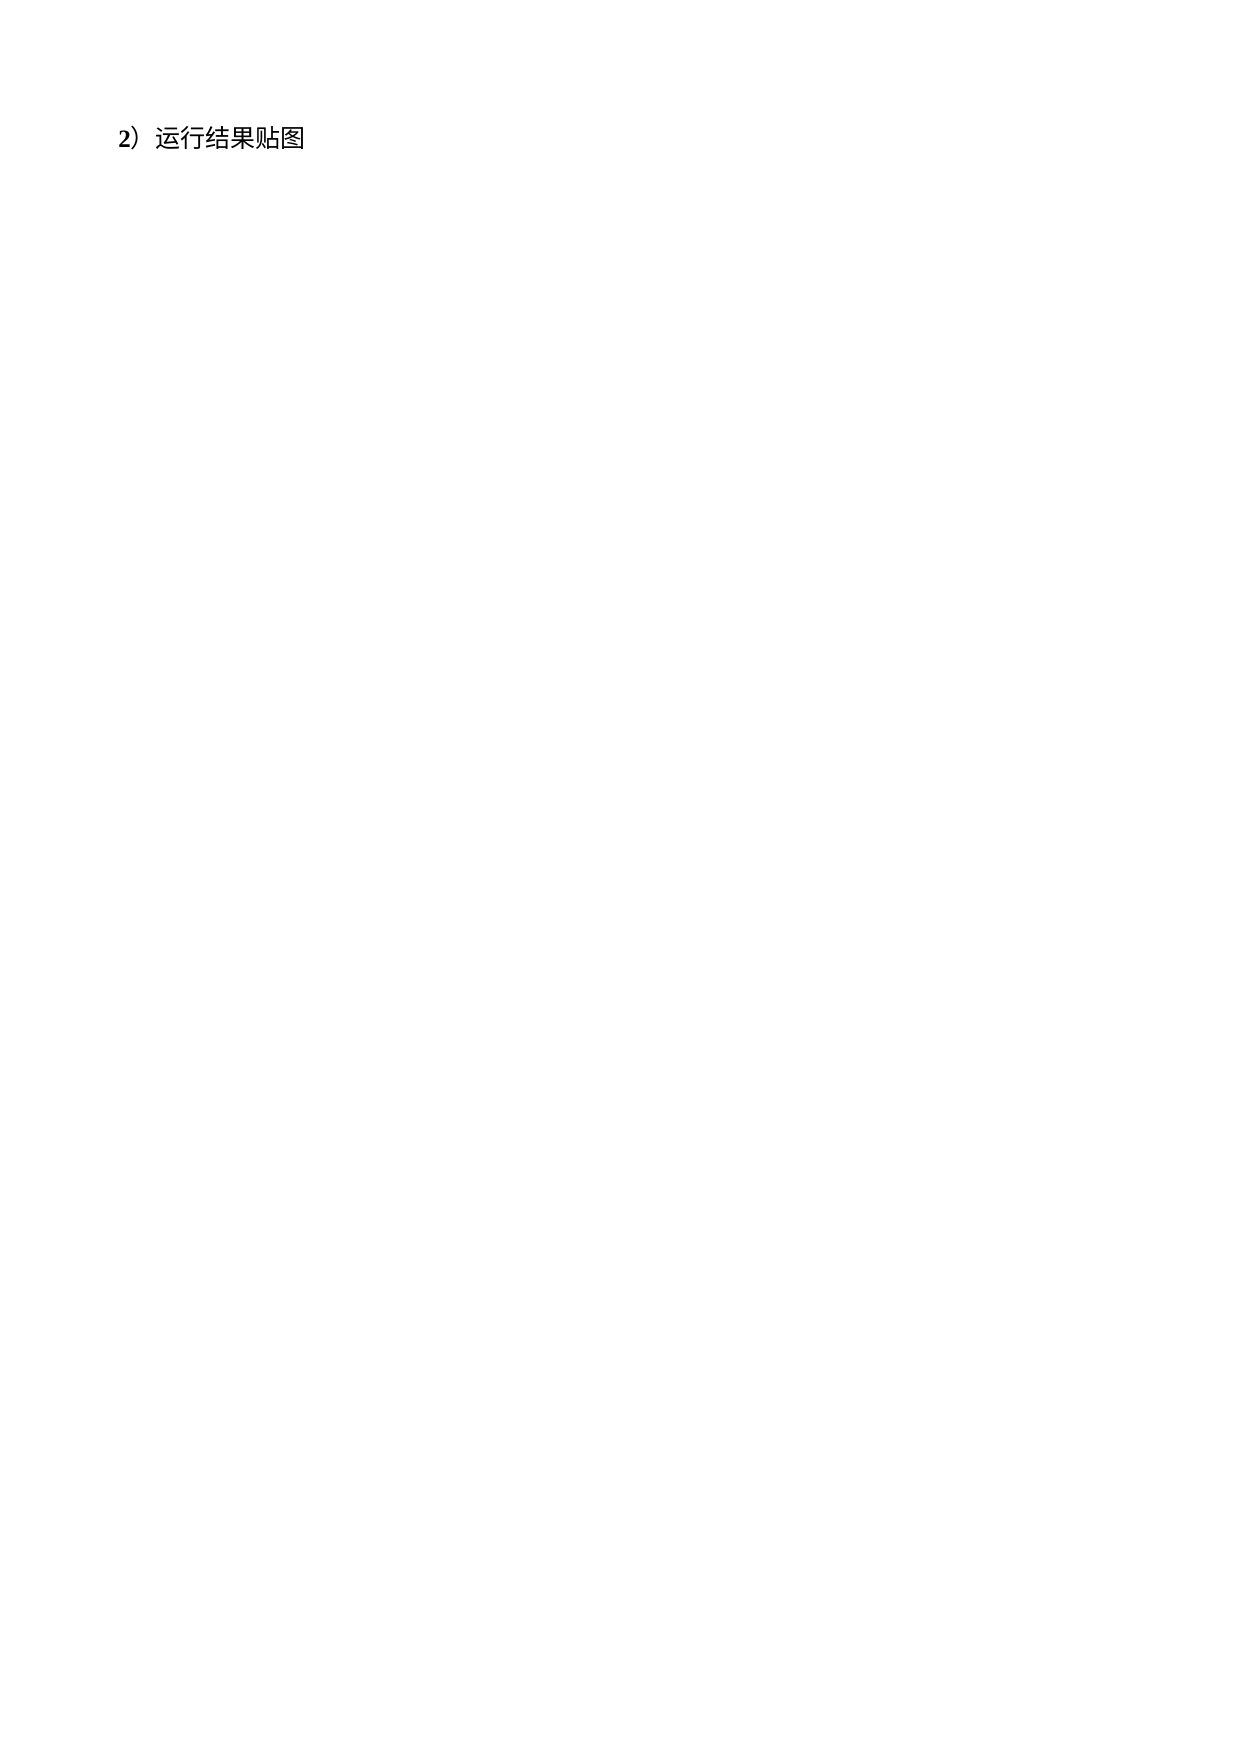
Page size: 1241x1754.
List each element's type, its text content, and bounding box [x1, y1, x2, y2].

text 2）运行结果贴图 [118, 118, 1122, 154]
